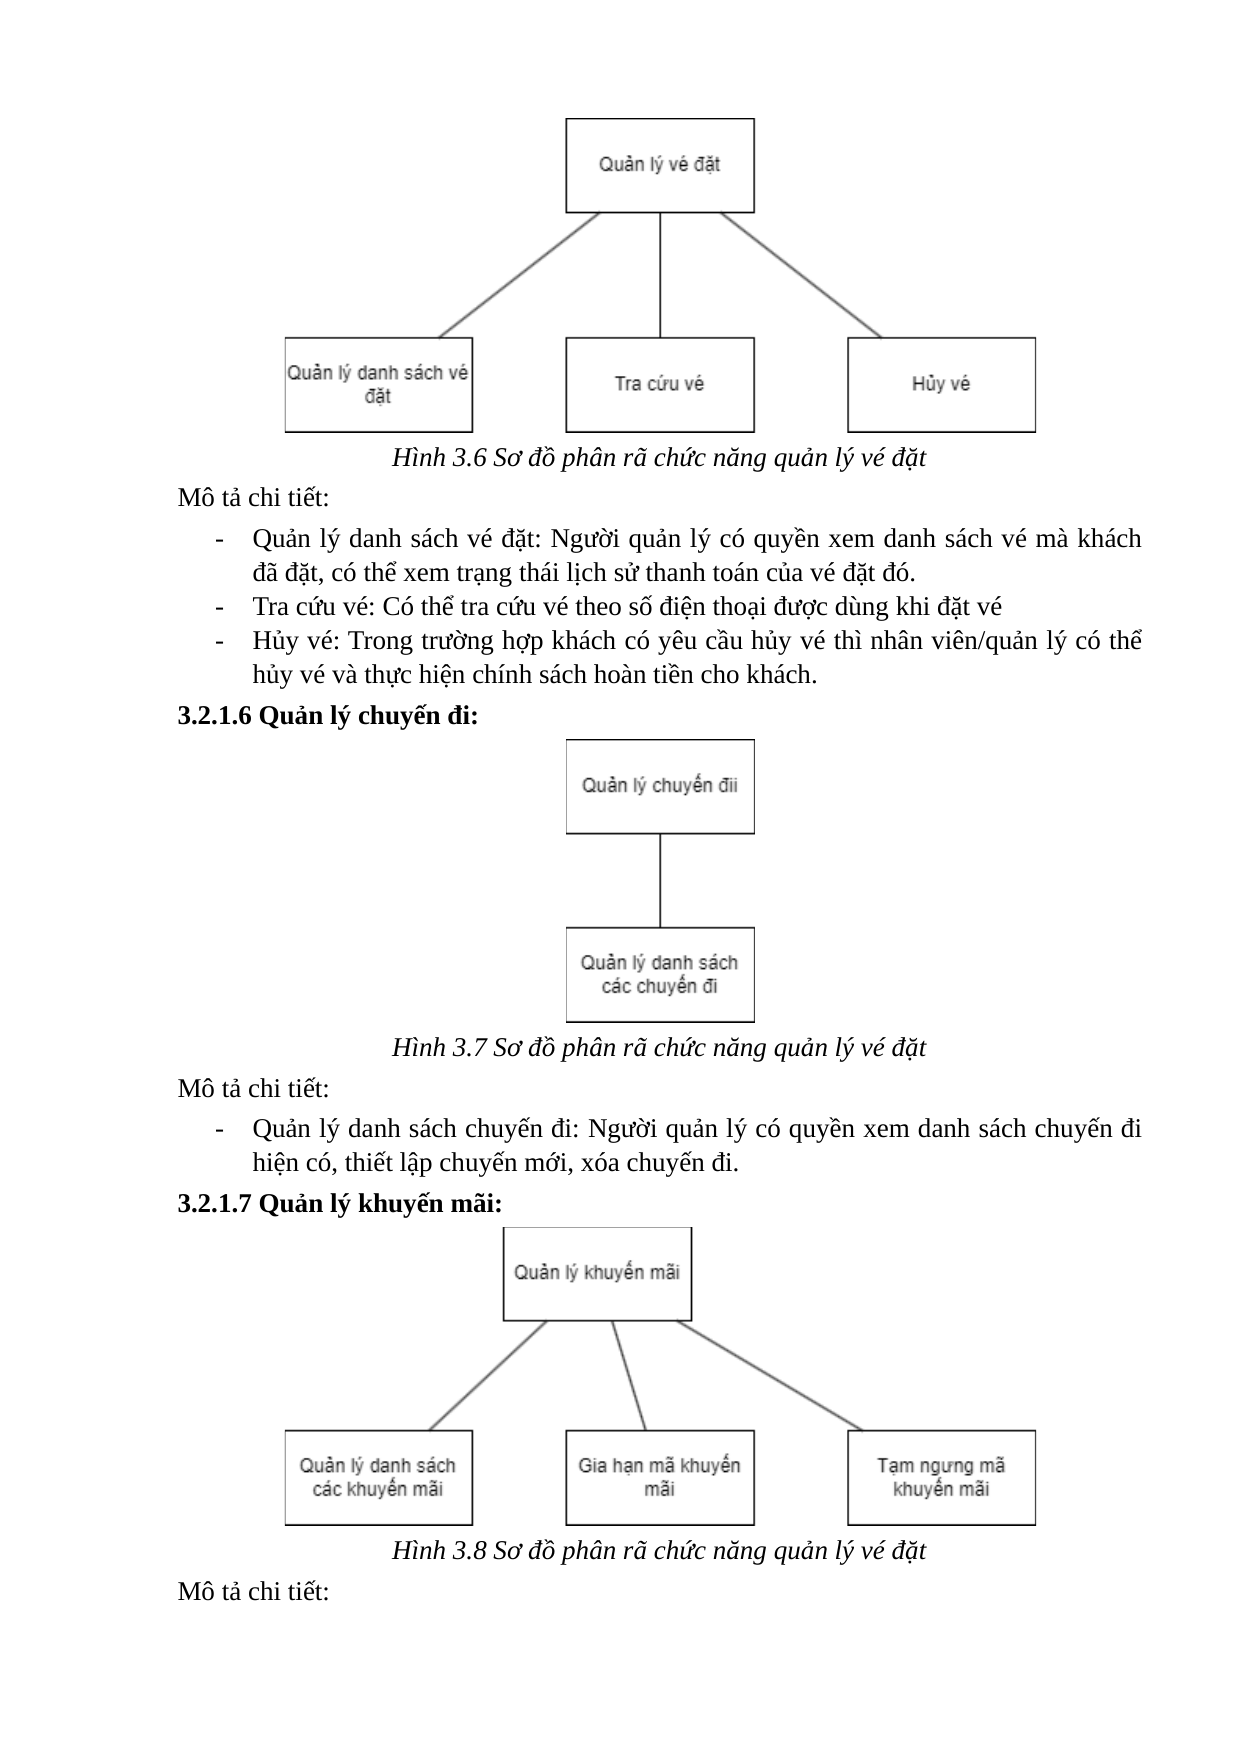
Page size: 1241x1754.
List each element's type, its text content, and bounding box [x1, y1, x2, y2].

text Hình 3.8 Sơ đồ phân rã chức năng quản lý vé đặt [177, 1534, 1144, 1566]
list Quản lý danh sách chuyến đi: Người quản lý có quyền xem danh sách chuyến đi hiện có, thiết lập chuyến mới, xóa chuyến đi. [215, 1112, 1144, 1177]
text Mô tả chi tiết: [177, 1575, 1144, 1606]
text 3.2.1.7 Quản lý khuyến mãi: [177, 1187, 1144, 1218]
picture [284, 1227, 1037, 1526]
text Mô tả chi tiết: [177, 1072, 1144, 1103]
text Mô tả chi tiết: [177, 482, 1144, 513]
list Hủy vé: Trong trường hợp khách có yêu cầu hủy vé thì nhân viên/quản lý có thể hủy vé và thực hiện chính sách hoàn tiền cho khách. [215, 624, 1144, 690]
picture [284, 118, 1037, 433]
picture [566, 739, 755, 1023]
text 3.2.1.6 Quản lý chuyến đi: [177, 699, 1144, 730]
text Hình 3.7 Sơ đồ phân rã chức năng quản lý vé đặt [177, 1031, 1144, 1062]
list Tra cứu vé: Có thể tra cứu vé theo số điện thoại được dùng khi đặt vé [215, 590, 1144, 621]
text Hình 3.6 Sơ đồ phân rã chức năng quản lý vé đặt [177, 441, 1144, 472]
list Quản lý danh sách vé đặt: Người quản lý có quyền xem danh sách vé mà khách đã đặt, có thể xem trạng thái lịch sử thanh toán của vé đặt đó. [215, 522, 1144, 587]
